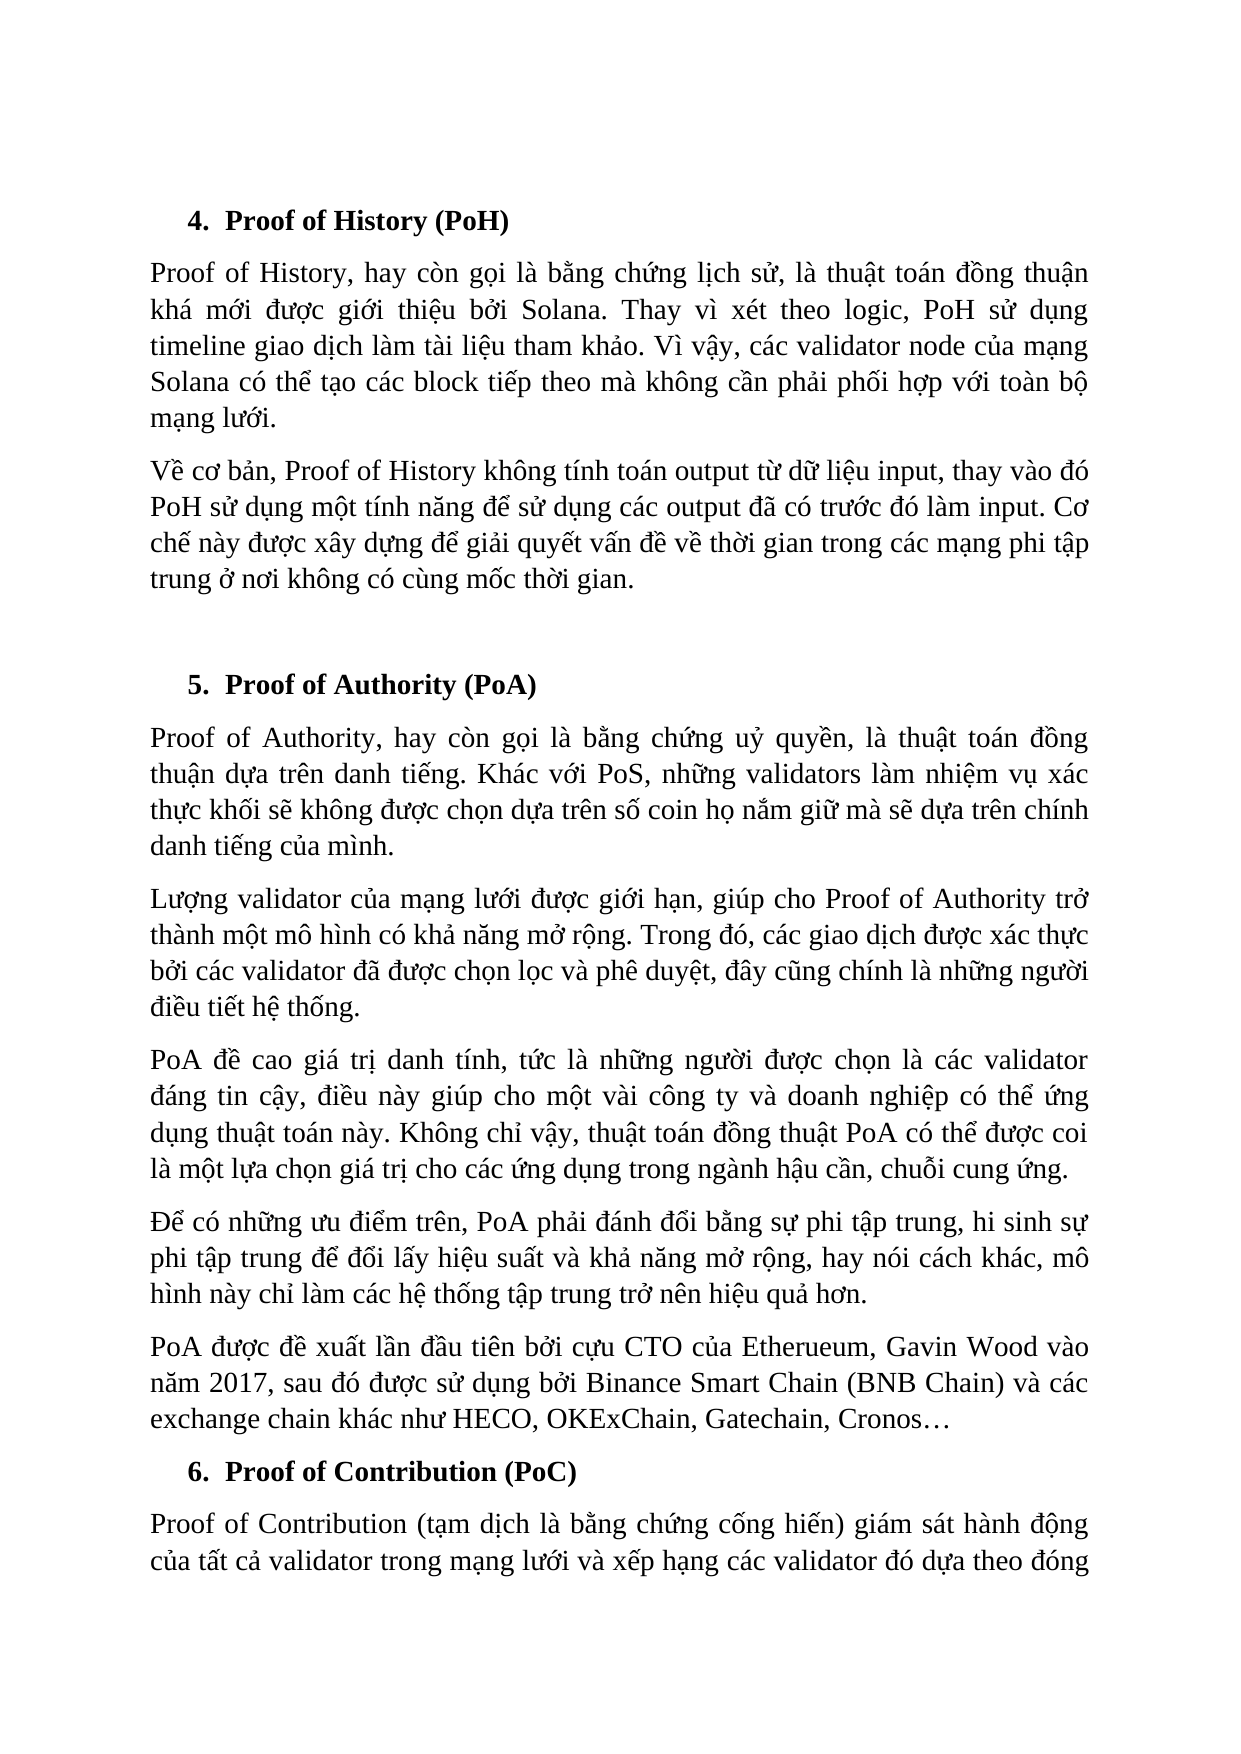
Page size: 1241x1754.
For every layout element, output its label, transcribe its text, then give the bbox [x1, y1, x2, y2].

list Proof of Contribution (PoC) [187, 1454, 1090, 1487]
text Về cơ bản, Proof of History không tính toán output từ dữ liệu input, thay vào đó PoH sử dụng một tính năng để sử dụng các output đã có trước đó làm input. Cơ chế này được xây dựng để giải quyết vấn đề về thời gian trong các mạng phi tập trung ở nơi không có cùng mốc thời gian. [150, 453, 1090, 595]
text Proof of Authority, hay còn gọi là bằng chứng uỷ quyền, là thuật toán đồng thuận dựa trên danh tiếng. Khác với PoS, những validators làm nhiệm vụ xác thực khối sẽ không được chọn dựa trên số coin họ nắm giữ mà sẽ dựa trên chính danh tiếng của mình. [150, 720, 1090, 862]
list Proof of History (PoH) [187, 203, 1090, 236]
text PoA đề cao giá trị danh tính, tức là những người được chọn là các validator đáng tin cậy, điều này giúp cho một vài công ty và doanh nghiệp có thể ứng dụng thuật toán này. Không chỉ vậy, thuật toán đồng thuật PoA có thể được coi là một lựa chọn giá trị cho các ứng dụng trong ngành hậu cần, chuỗi cung ứng. [150, 1042, 1090, 1184]
text PoA được đề xuất lần đầu tiên bởi cựu CTO của Etherueum, Gavin Wood vào năm 2017, sau đó được sử dụng bởi Binance Smart Chain (BNB Chain) và các exchange chain khác như HECO, OKExChain, Gatechain, Cronos… [150, 1329, 1090, 1434]
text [150, 1507, 1090, 1576]
text Để có những ưu điểm trên, PoA phải đánh đổi bằng sự phi tập trung, hi sinh sự phi tập trung để đổi lấy hiệu suất và khả năng mở rộng, hay nói cách khác, mô hình này chỉ làm các hệ thống tập trung trở nên hiệu quả hơn. [150, 1204, 1090, 1309]
text Proof of History, hay còn gọi là bằng chứng lịch sử, là thuật toán đồng thuận khá mới được giới thiệu bởi Solana. Thay vì xét theo logic, PoH sử dụng timeline giao dịch làm tài liệu tham khảo. Vì vậy, các validator node của mạng Solana có thể tạo các block tiếp theo mà không cần phải phối hợp với toàn bộ mạng lưới. [150, 256, 1090, 434]
text Lượng validator của mạng lưới được giới hạn, giúp cho Proof of Authority trở thành một mô hình có khả năng mở rộng. Trong đó, các giao dịch được xác thực bởi các validator đã được chọn lọc và phê duyệt, đây cũng chính là những người điều tiết hệ thống. [150, 881, 1090, 1023]
list Proof of Authority (PoA) [187, 667, 1090, 701]
